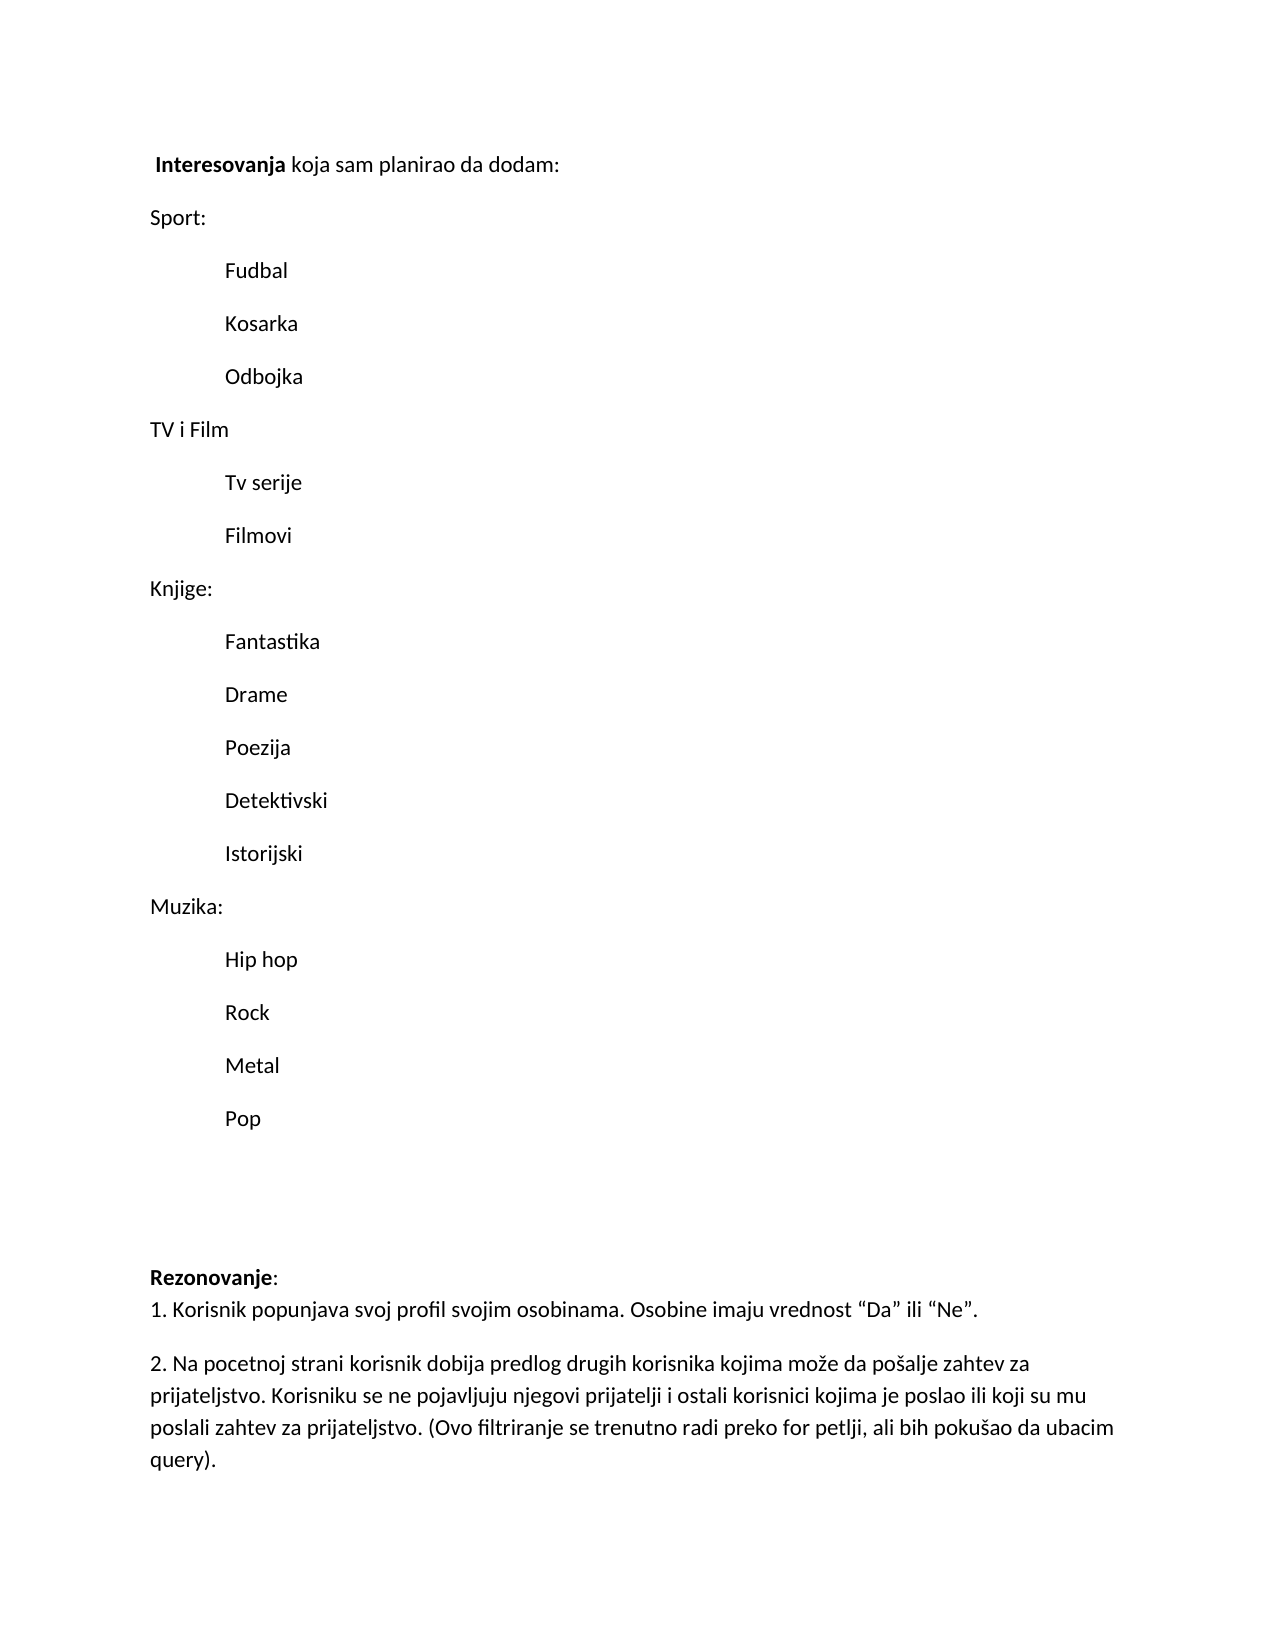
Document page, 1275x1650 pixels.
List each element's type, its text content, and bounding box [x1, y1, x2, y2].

text Pop [150, 1104, 1125, 1132]
text Detektivski [150, 786, 1125, 814]
text Knjige: [150, 574, 1125, 602]
text Tv serije [150, 468, 1125, 496]
text TV i Film [150, 415, 1125, 443]
text 2. Na pocetnoj strani korisnik dobija predlog drugih korisnika kojima može da pošalje zahtev za prijateljstvo. Korisniku se ne pojavljuju njegovi prijatelji i ostali korisnici kojima je poslao ili koji su mu poslali zahtev za prijateljstvo. (Ovo filtriranje se trenutno radi preko for petlji, ali bih pokušao da ubacim query). [150, 1349, 1125, 1473]
text Fantastika [150, 627, 1125, 655]
text Filmovi [150, 521, 1125, 549]
text Muzika: [150, 892, 1125, 920]
text Drame [150, 680, 1125, 708]
text Kosarka [150, 309, 1125, 337]
text Odbojka [150, 362, 1125, 390]
text Rezonovanje: 1. Korisnik popunjava svoj profil svojim osobinama. Osobine imaju vrednost “Da” ili “Ne”. [150, 1263, 1125, 1324]
text Rock [150, 998, 1125, 1026]
text Istorijski [150, 839, 1125, 867]
text Sport: [150, 203, 1125, 231]
text Poezija [150, 733, 1125, 761]
text Hip hop [150, 945, 1125, 973]
text Fudbal [150, 256, 1125, 284]
text Interesovanja koja sam planirao da dodam: [150, 150, 1125, 178]
text Metal [150, 1051, 1125, 1079]
